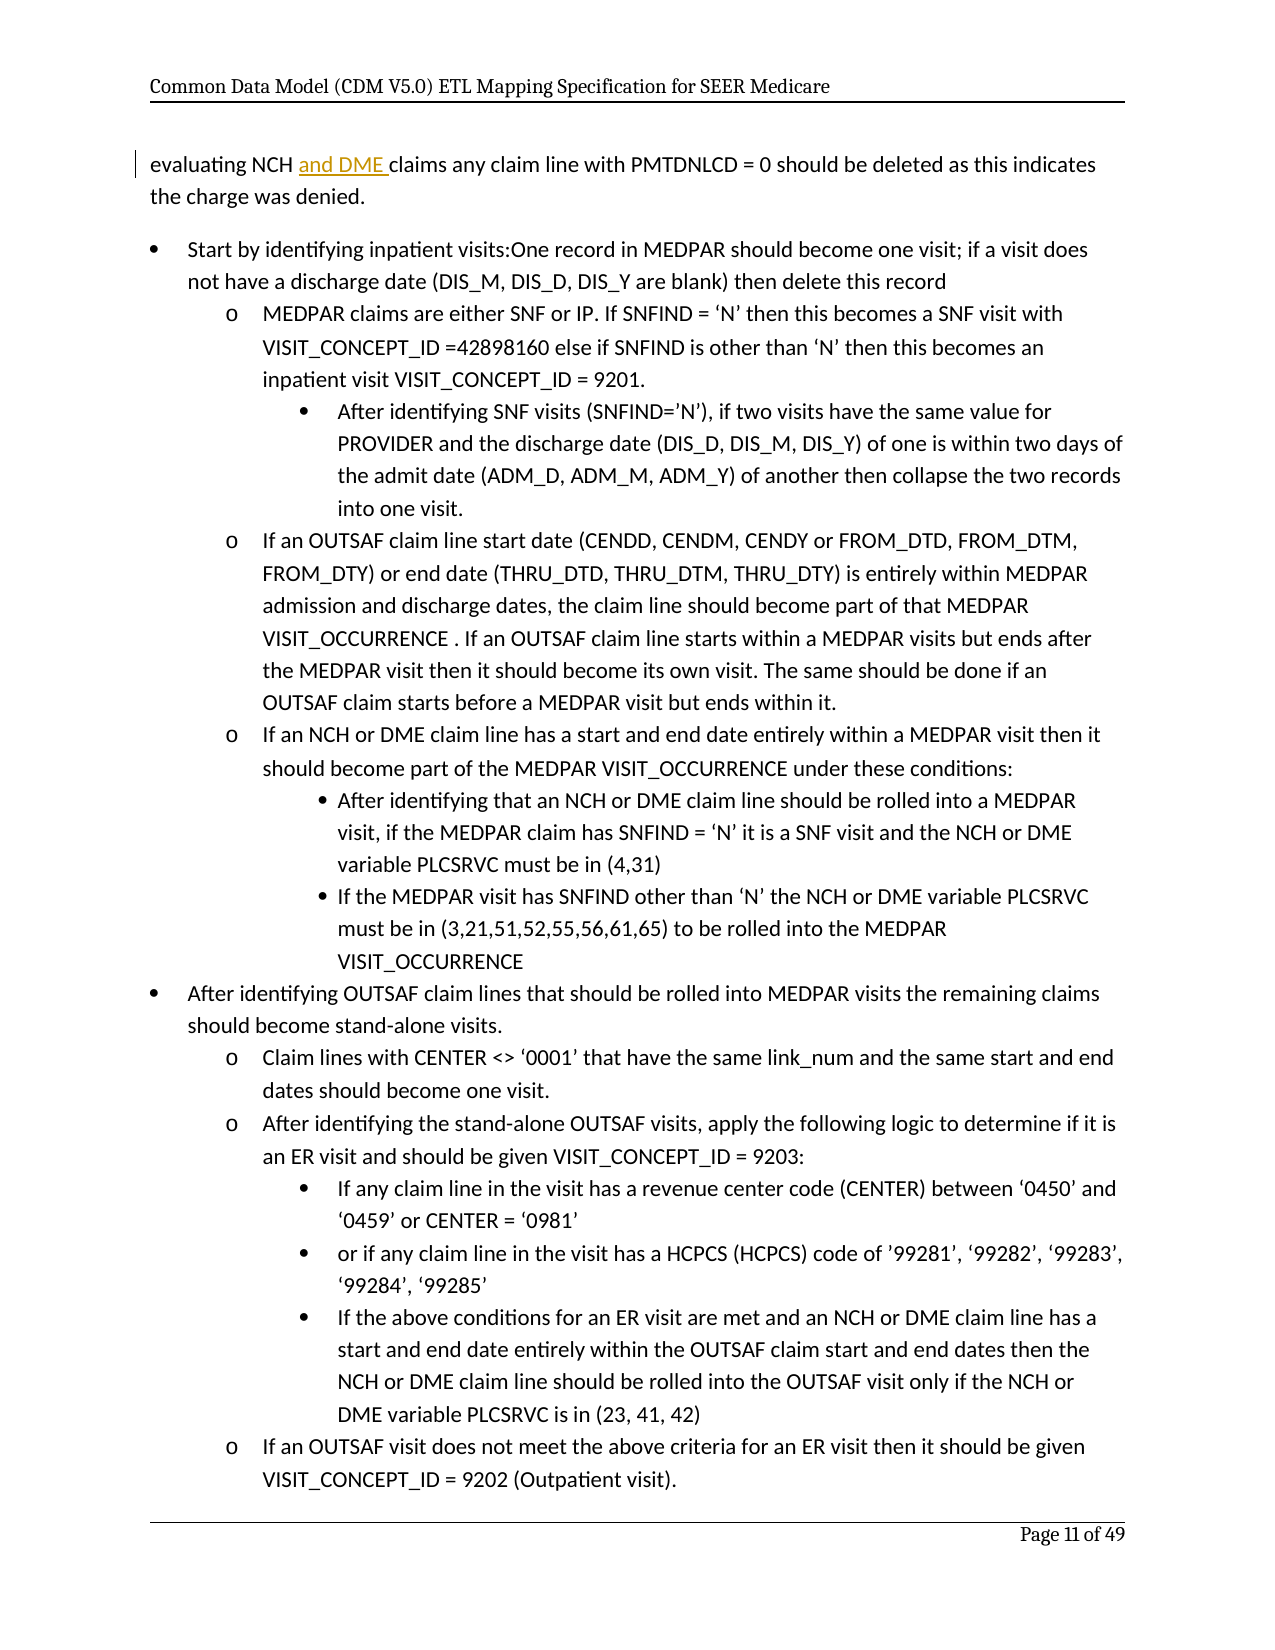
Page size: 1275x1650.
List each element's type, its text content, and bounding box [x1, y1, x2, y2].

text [150, 150, 1125, 210]
list or if any claim line in the visit has a HCPCS (HCPCS) code of ’99281’, ‘99282’, ‘99283’, ‘99284’, ‘99285’ [300, 1239, 1125, 1299]
list If an NCH or DME claim line has a start and end date entirely within a MEDPAR visit then it should become part of the MEDPAR VISIT_OCCURRENCE under these conditions: [225, 720, 1125, 782]
list After identifying the stand-alone OUTSAF visits, apply the following logic to determine if it is an ER visit and should be given VISIT_CONCEPT_ID = 9203: [225, 1109, 1125, 1170]
list If an OUTSAF visit does not meet the above criteria for an ER visit then it should be given VISIT_CONCEPT_ID = 9202 (Outpatient visit). [225, 1432, 1125, 1493]
list After identifying SNF visits (SNFIND=’N’), if two visits have the same value for PROVIDER and the discharge date (DIS_D, DIS_M, DIS_Y) of one is within two days of the admit date (ADM_D, ADM_M, ADM_Y) of another then collapse the two records into one visit. [300, 397, 1125, 522]
list Claim lines with CENTER <> ‘0001’ that have the same link_num and the same start and end dates should become one visit. [225, 1043, 1125, 1105]
list MEDPAR claims are either SNF or IP. If SNFIND = ‘N’ then this becomes a SNF visit with VISIT_CONCEPT_ID =42898160 else if SNFIND is other than ‘N’ then this becomes an inpatient visit VISIT_CONCEPT_ID = 9201. [225, 299, 1125, 393]
list If the above conditions for an ER visit are met and an NCH or DME claim line has a start and end date entirely within the OUTSAF claim start and end dates then the NCH or DME claim line should be rolled into the OUTSAF visit only if the NCH or DME variable PLCSRVC is in (23, 41, 42) [300, 1303, 1125, 1428]
list If any claim line in the visit has a revenue center code (CENTER) between ‘0450’ and ‘0459’ or CENTER = ‘0981’ [300, 1174, 1125, 1234]
list After identifying that an NCH or DME claim line should be rolled into a MEDPAR visit, if the MEDPAR claim has SNFIND = ‘N’ it is a SNF visit and the NCH or DME variable PLCSRVC must be in (4,31) [319, 786, 1125, 878]
list Start by identifying inpatient visits:One record in MEDPAR should become one visit; if a visit does not have a discharge date (DIS_M, DIS_D, DIS_Y are blank) then delete this record [150, 235, 1125, 295]
list After identifying OUTSAF claim lines that should be rolled into MEDPAR visits the remaining claims should become stand-alone visits. [150, 979, 1125, 1039]
list If the MEDPAR visit has SNFIND other than ‘N’ the NCH or DME variable PLCSRVC must be in (3,21,51,52,55,56,61,65) to be rolled into the MEDPAR VISIT_OCCURRENCE [319, 882, 1125, 975]
list If an OUTSAF claim line start date (CENDD, CENDM, CENDY or FROM_DTD, FROM_DTM, FROM_DTY) or end date (THRU_DTD, THRU_DTM, THRU_DTY) is entirely within MEDPAR admission and discharge dates, the claim line should become part of that MEDPAR VISIT_OCCURRENCE . If an OUTSAF claim line starts within a MEDPAR visits but ends after the MEDPAR visit then it should become its own visit. The same should be done if an OUTSAF claim starts before a MEDPAR visit but ends within it. [225, 526, 1125, 716]
